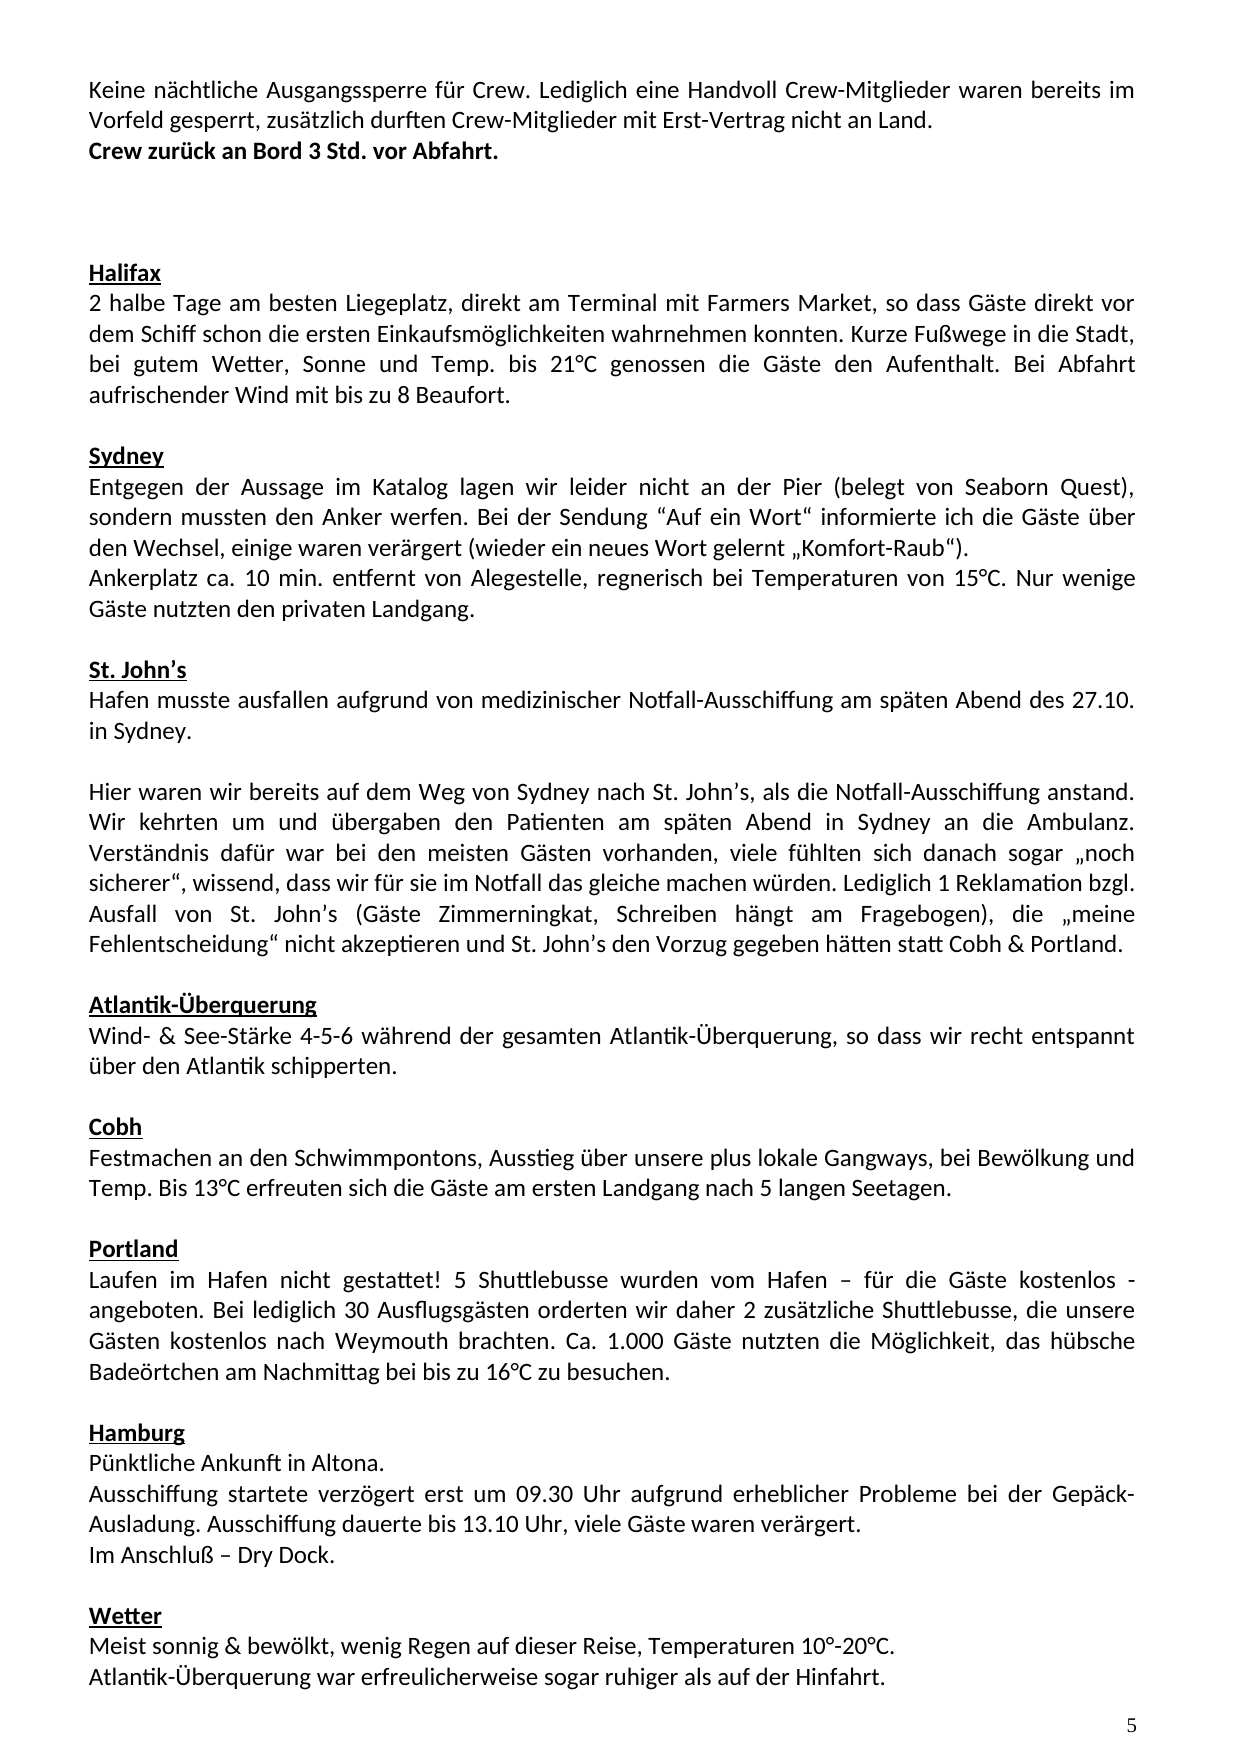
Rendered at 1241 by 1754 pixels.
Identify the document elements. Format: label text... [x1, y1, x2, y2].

text Pünktliche Ankunft in Altona. [89, 1447, 1137, 1478]
text St. John’s [89, 654, 1137, 684]
text Ankerplatz ca. 10 min. entfernt von Alegestelle, regnerisch bei Temperaturen von 15°C. Nur wenige Gäste nutzten den privaten Landgang. [89, 562, 1137, 623]
text Entgegen der Aussage im Katalog lagen wir leider nicht an der Pier (belegt von Seaborn Quest), sondern mussten den Anker werfen. Bei der Sendung “Auf ein Wort“ informierte ich die Gäste über den Wechsel, einige waren verärgert (wieder ein neues Wort gelernt „Komfort-Raub“). [89, 471, 1137, 562]
text Keine nächtliche Ausgangssperre für Crew. Lediglich eine Handvoll Crew-Mitglieder waren bereits im Vorfeld gesperrt, zusätzlich durften Crew-Mitglieder mit Erst-Vertrag nicht an Land. [89, 74, 1137, 135]
text Atlantik-Überquerung war erfreulicherweise sogar ruhiger als auf der Hinfahrt. [89, 1661, 1137, 1691]
text Im Anschluß – Dry Dock. [89, 1539, 1137, 1569]
text Festmachen an den Schwimmpontons, Ausstieg über unsere plus lokale Gangways, bei Bewölkung und Temp. Bis 13°C erfreuten sich die Gäste am ersten Landgang nach 5 langen Seetagen. [89, 1142, 1137, 1203]
text 2 halbe Tage am besten Liegeplatz, direkt am Terminal mit Farmers Market, so dass Gäste direkt vor dem Schiff schon die ersten Einkaufsmöglichkeiten wahrnehmen konnten. Kurze Fußwege in die Stadt, bei gutem Wetter, Sonne und Temp. bis 21°C genossen die Gäste den Aufenthalt. Bei Abfahrt aufrischender Wind mit bis zu 8 Beaufort. [89, 287, 1137, 409]
text Ausschiffung startete verzögert erst um 09.30 Uhr aufgrund erheblicher Probleme bei der Gepäck-Ausladung. Ausschiffung dauerte bis 13.10 Uhr, viele Gäste waren verärgert. [89, 1478, 1137, 1539]
text Cobh [89, 1112, 1137, 1142]
text Atlantik-Überquerung [89, 989, 1137, 1020]
text Hafen musste ausfallen aufgrund von medizinischer Notfall-Ausschiffung am späten Abend des 27.10. in Sydney. [89, 684, 1137, 745]
text Wind- & See-Stärke 4-5-6 während der gesamten Atlantik-Überquerung, so dass wir recht entspannt über den Atlantik schipperten. [89, 1020, 1137, 1081]
text Crew zurück an Bord 3 Std. vor Abfahrt. [89, 135, 1137, 165]
text Halifax [89, 257, 1137, 287]
text Meist sonnig & bewölkt, wenig Regen auf dieser Reise, Temperaturen 10°-20°C. [89, 1630, 1137, 1661]
text Hier waren wir bereits auf dem Weg von Sydney nach St. John’s, als die Notfall-Ausschiffung anstand. Wir kehrten um und übergaben den Patienten am späten Abend in Sydney an die Ambulanz. Verständnis dafür war bei den meisten Gästen vorhanden, viele fühlten sich danach sogar „noch sicherer“, wissend, dass wir für sie im Notfall das gleiche machen würden. Lediglich 1 Reklamation bzgl. Ausfall von St. John’s (Gäste Zimmerningkat, Schreiben hängt am Fragebogen), die „meine Fehlentscheidung“ nicht akzeptieren und St. John’s den Vorzug gegeben hätten statt Cobh & Portland. [89, 776, 1137, 959]
text Sydney [89, 440, 1137, 471]
text Portland [89, 1234, 1137, 1264]
text Wetter [89, 1600, 1137, 1630]
text Hamburg [89, 1417, 1137, 1447]
text Laufen im Hafen nicht gestattet! 5 Shuttlebusse wurden vom Hafen – für die Gäste kostenlos - angeboten. Bei lediglich 30 Ausflugsgästen orderten wir daher 2 zusätzliche Shuttlebusse, die unsere Gästen kostenlos nach Weymouth brachten. Ca. 1.000 Gäste nutzten die Möglichkeit, das hübsche Badeörtchen am Nachmittag bei bis zu 16°C zu besuchen. [89, 1264, 1137, 1386]
